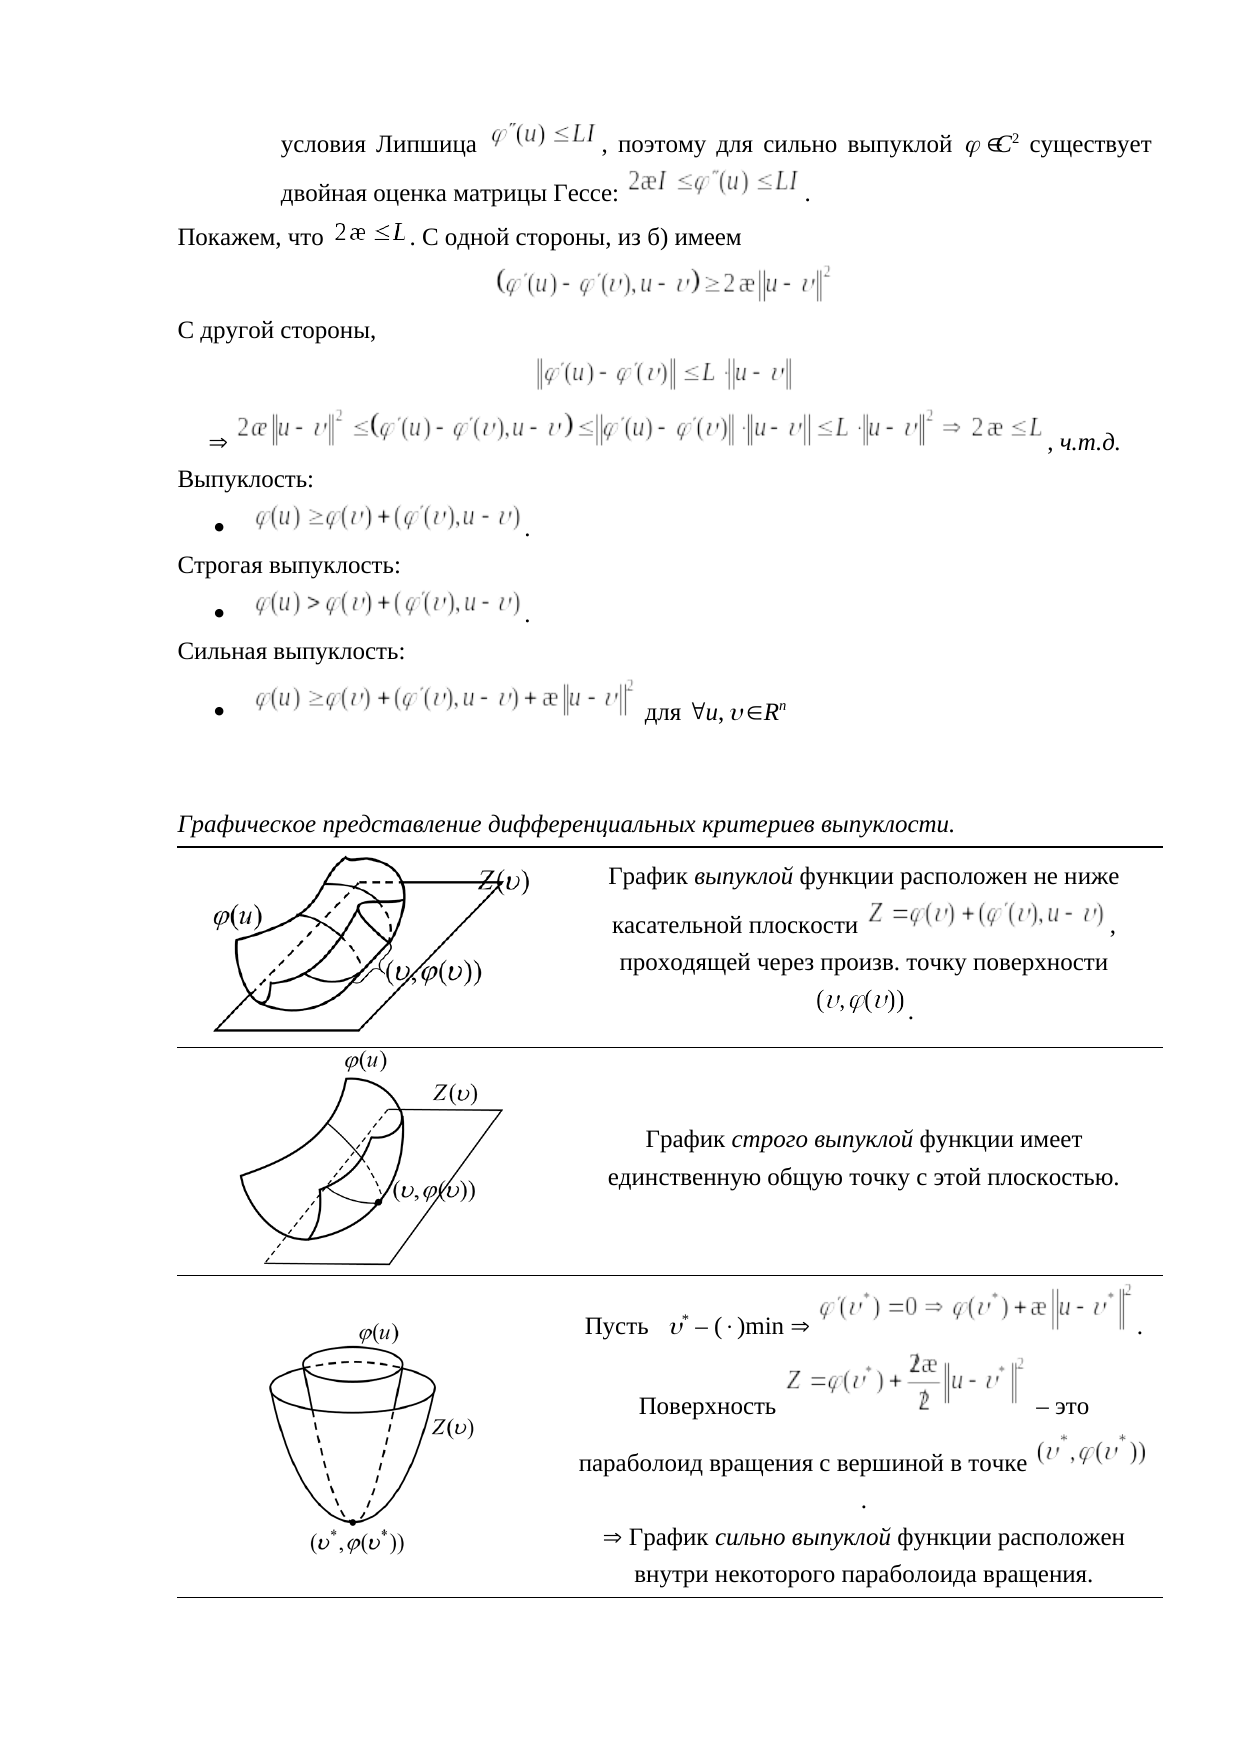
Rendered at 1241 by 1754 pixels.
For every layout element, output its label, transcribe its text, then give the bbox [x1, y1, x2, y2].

picture [210, 853, 531, 1033]
picture [267, 1320, 475, 1557]
table_cell [177, 1048, 564, 1275]
list для u, Rn [215, 673, 1152, 726]
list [243, 118, 1152, 207]
text Выпуклость: [177, 464, 1152, 493]
text С другой стороны, [177, 315, 1152, 344]
text , ч.т.д. [177, 403, 1152, 456]
text Покажем, что . С одной стороны, из б) имеем [177, 215, 1152, 251]
table_header График выпуклой функции расположен не ниже касательной плоскости , проходящей через произв. точку поверхности . [565, 848, 1163, 1047]
list . [215, 588, 1152, 628]
text Графическое представление дифференциальных критериев выпуклости. [177, 809, 1152, 838]
list . [215, 502, 1152, 542]
picture [238, 1048, 504, 1267]
table_cell График строго выпуклой функции имеет единственную общую точку с этой плоскостью. [565, 1048, 1163, 1275]
table_header [177, 848, 564, 1047]
table_cell Пусть * – ()min . Поверхность – это параболоид вращения с вершиной в точке . График сильно выпуклой функции расположен внутри некоторого параболоида вращения. [565, 1276, 1163, 1597]
text Сильная выпуклость: [177, 636, 1152, 665]
text Строгая выпуклость: [177, 550, 1152, 579]
table_cell [177, 1276, 564, 1597]
